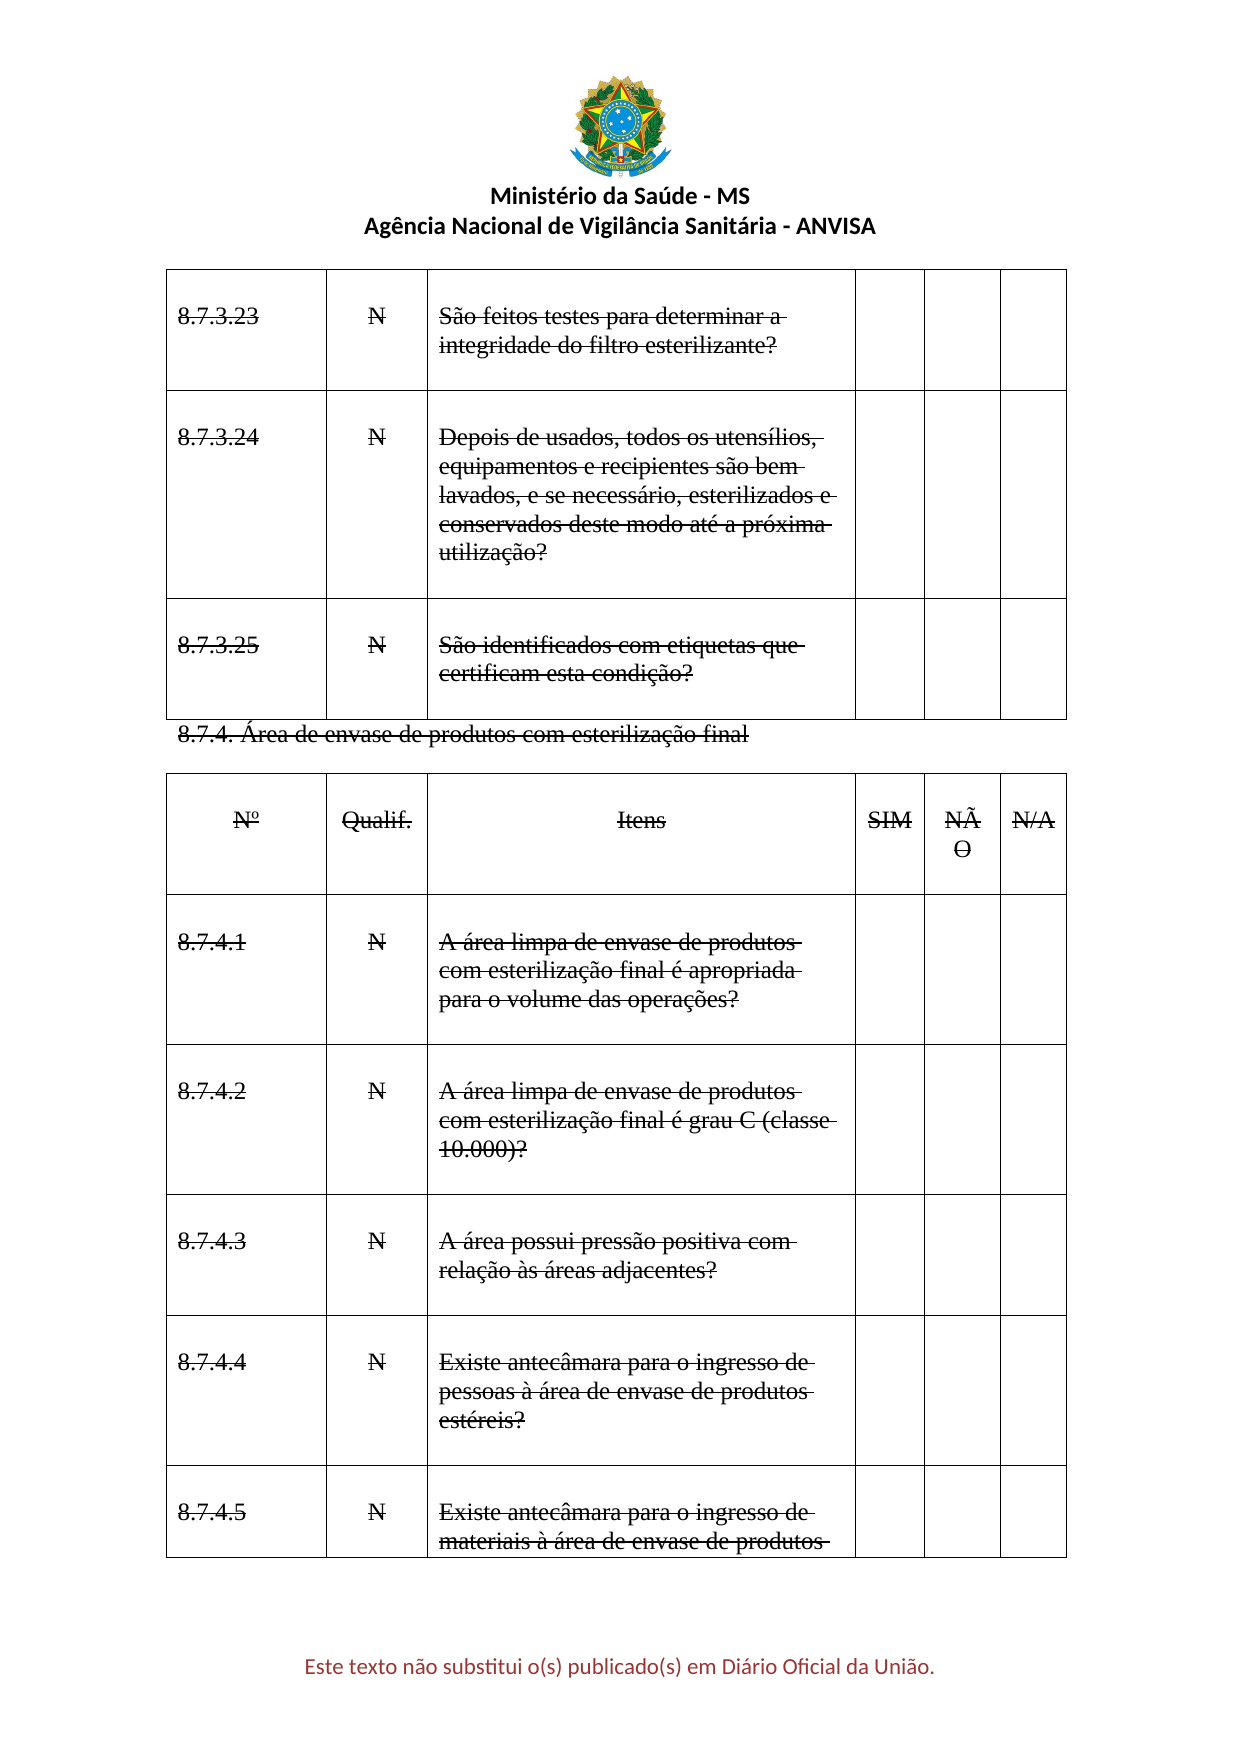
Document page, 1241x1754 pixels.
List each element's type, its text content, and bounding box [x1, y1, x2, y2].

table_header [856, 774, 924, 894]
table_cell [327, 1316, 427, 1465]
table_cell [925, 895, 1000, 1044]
text 8.7.4. Área de envase de produtos com esterilização final [177, 720, 1063, 748]
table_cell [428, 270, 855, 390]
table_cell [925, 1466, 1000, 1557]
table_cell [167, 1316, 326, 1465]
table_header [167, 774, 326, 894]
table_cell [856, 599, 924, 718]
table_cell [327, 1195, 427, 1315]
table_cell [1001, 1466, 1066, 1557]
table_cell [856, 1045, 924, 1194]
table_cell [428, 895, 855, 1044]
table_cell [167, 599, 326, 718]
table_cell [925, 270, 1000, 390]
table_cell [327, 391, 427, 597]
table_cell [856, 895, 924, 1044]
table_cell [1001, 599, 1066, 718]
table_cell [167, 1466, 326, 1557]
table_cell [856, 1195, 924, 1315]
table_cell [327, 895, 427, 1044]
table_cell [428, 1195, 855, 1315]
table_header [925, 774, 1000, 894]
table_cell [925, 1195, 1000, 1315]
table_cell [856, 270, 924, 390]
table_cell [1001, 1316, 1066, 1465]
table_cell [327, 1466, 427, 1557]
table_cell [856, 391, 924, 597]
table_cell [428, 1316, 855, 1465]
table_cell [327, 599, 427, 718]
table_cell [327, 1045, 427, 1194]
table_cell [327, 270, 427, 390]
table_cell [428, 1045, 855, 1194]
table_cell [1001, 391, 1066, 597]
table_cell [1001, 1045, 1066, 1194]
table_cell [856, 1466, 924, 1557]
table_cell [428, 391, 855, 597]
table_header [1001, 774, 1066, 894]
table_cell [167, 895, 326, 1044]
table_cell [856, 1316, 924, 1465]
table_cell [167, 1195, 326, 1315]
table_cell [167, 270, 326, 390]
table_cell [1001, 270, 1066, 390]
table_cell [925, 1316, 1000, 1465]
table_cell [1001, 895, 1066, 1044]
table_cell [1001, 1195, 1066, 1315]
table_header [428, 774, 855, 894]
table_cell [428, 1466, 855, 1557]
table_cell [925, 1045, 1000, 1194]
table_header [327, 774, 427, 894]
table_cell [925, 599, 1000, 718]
picture [566, 73, 674, 180]
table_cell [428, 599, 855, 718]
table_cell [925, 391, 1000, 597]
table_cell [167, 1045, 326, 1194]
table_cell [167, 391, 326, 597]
